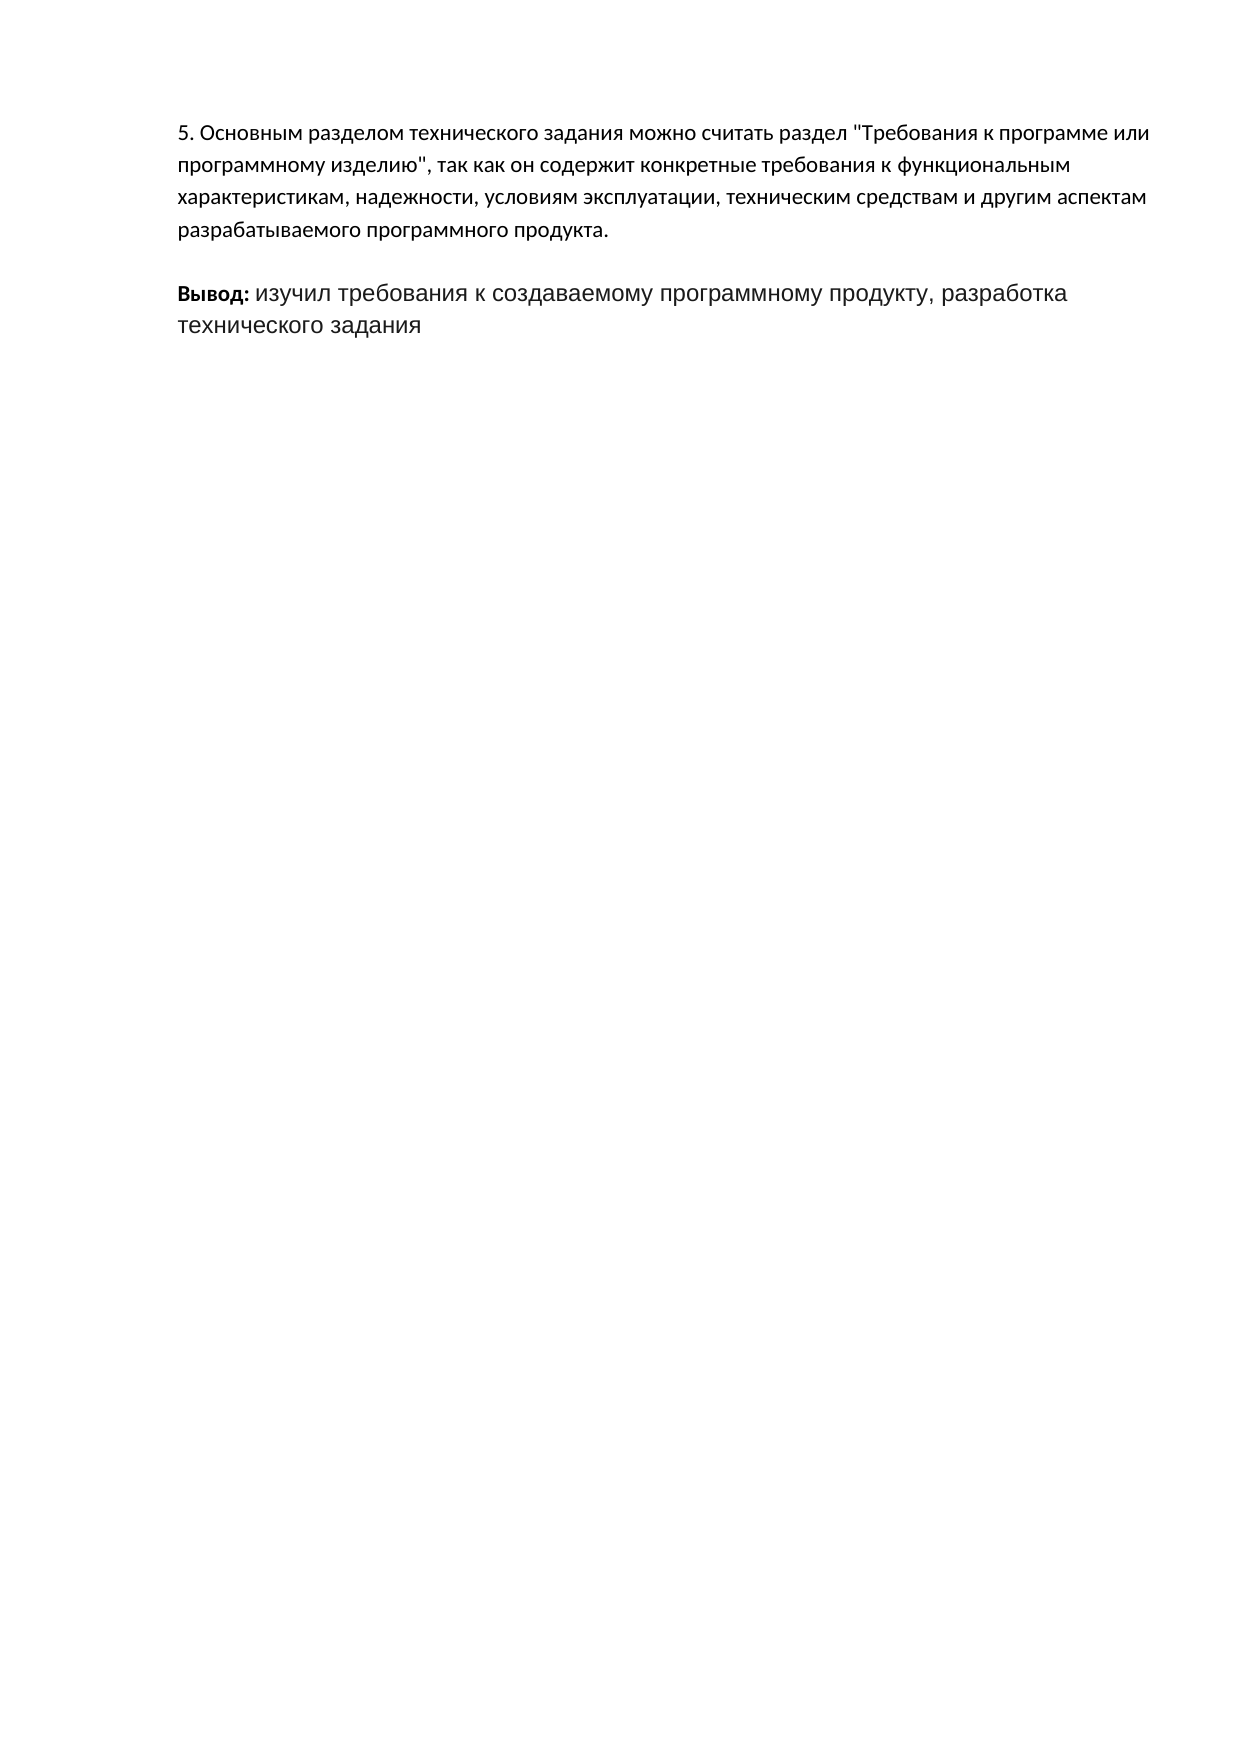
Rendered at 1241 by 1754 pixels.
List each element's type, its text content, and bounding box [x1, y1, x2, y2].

text Вывод: изучил требования к создаваемому программному продукту, разработка технического задания [177, 279, 1152, 339]
text 5. Основным разделом технического задания можно считать раздел "Требования к программе или программному изделию", так как он содержит конкретные требования к функциональным характеристикам, надежности, условиям эксплуатации, техническим средствам и другим аспектам разрабатываемого программного продукта. [177, 118, 1152, 243]
